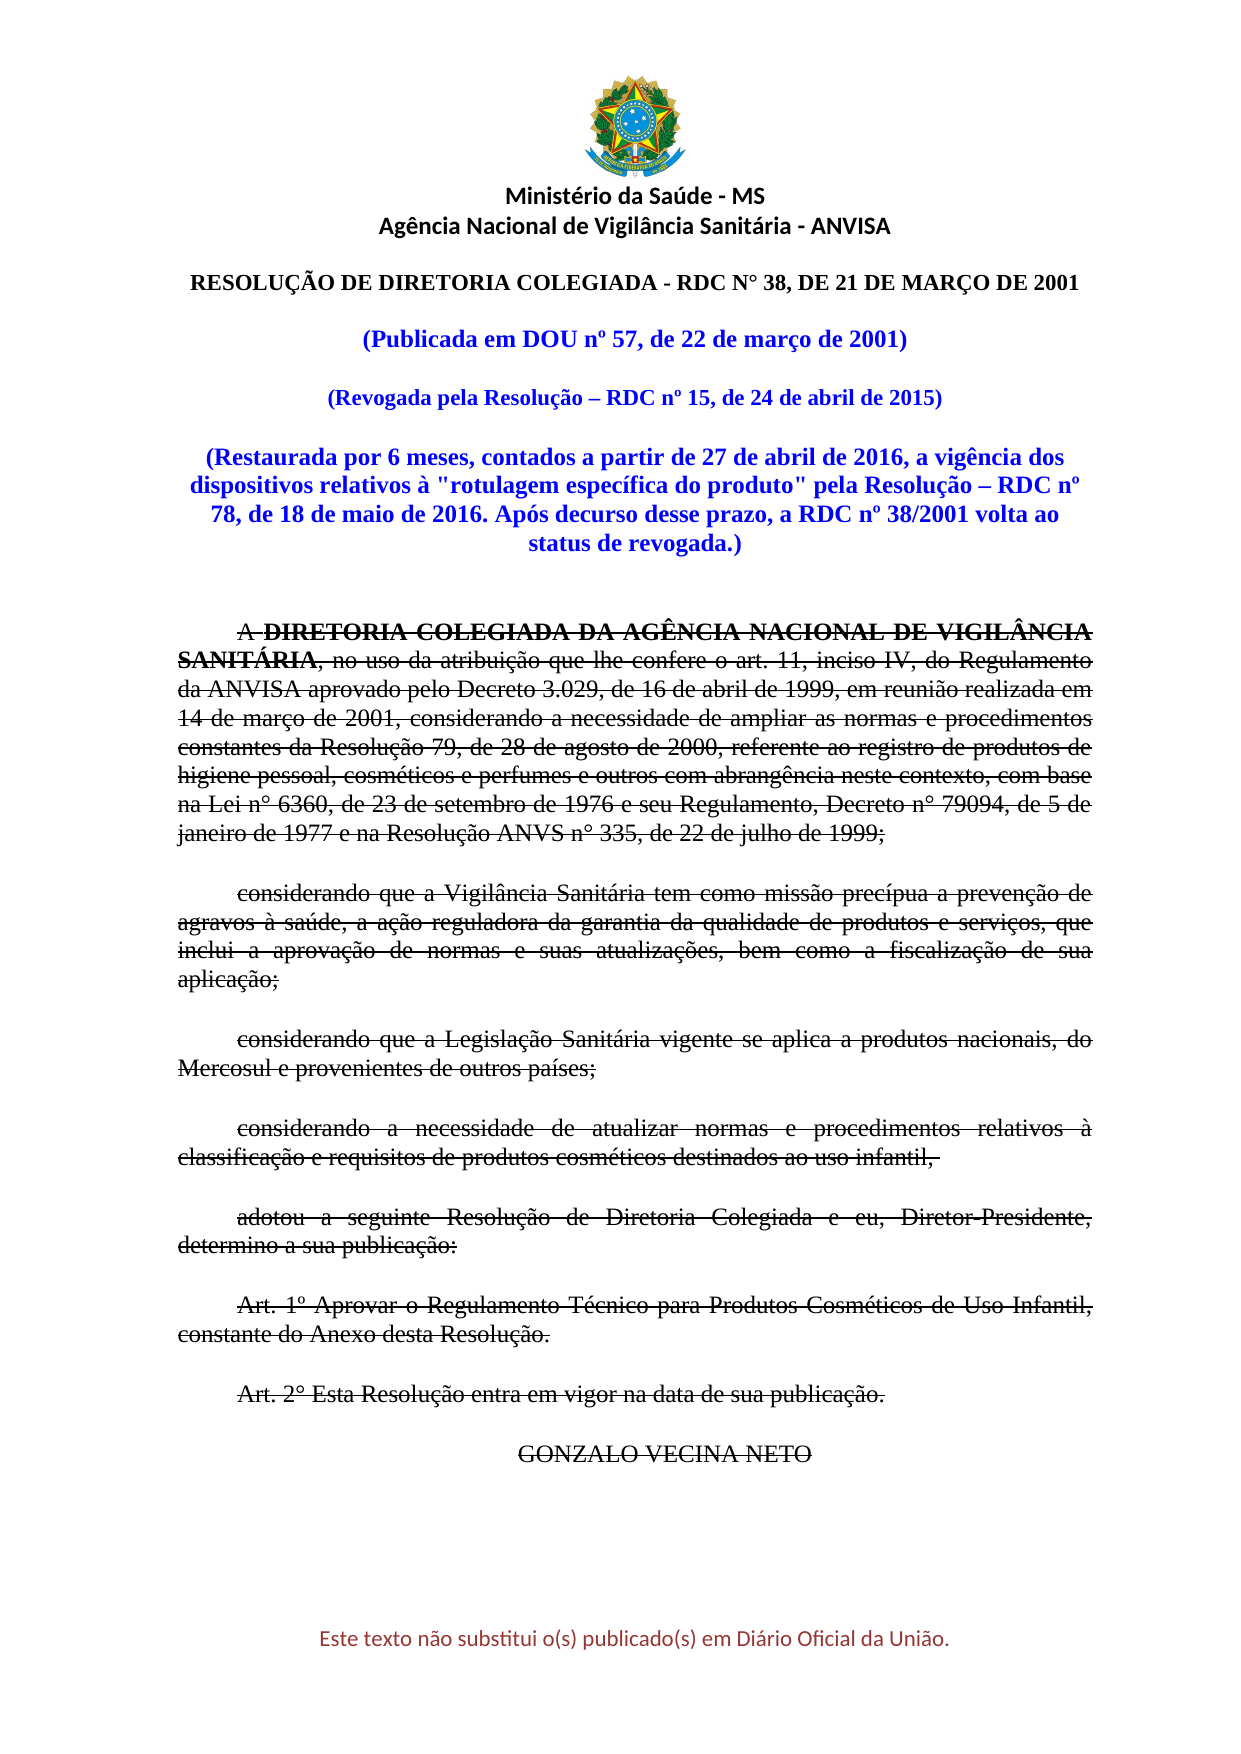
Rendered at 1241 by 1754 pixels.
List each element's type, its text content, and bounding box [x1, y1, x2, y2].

text adotou a seguinte Resolução de Diretoria Colegiada e eu, Diretor-Presidente, determino a sua publicação: [177, 1202, 1093, 1259]
picture [581, 73, 689, 180]
text A DIRETORIA COLEGIADA DA AGÊNCIA NACIONAL DE VIGILÂNCIA SANITÁRIA, no uso da atribuição que lhe confere o art. 11, inciso IV, do Regulamento da ANVISA aprovado pelo Decreto 3.029, de 16 de abril de 1999, em reunião realizada em 14 de março de 2001, considerando a necessidade de ampliar as normas e procedimentos constantes da Resolução 79, de 28 de agosto de 2000, referente ao registro de produtos de higiene pessoal, cosméticos e perfumes e outros com abrangência neste contexto, com base na Lei n° 6360, de 23 de setembro de 1976 e seu Regulamento, Decreto n° 79094, de 5 de janeiro de 1977 e na Resolução ANVS n° 335, de 22 de julho de 1999; [177, 720, 1093, 847]
text Art. 2° Esta Resolução entra em vigor na data de sua publicação. [177, 1379, 1093, 1408]
text GONZALO VECINA NETO [177, 1439, 1093, 1468]
text (Restaurada por 6 meses, contados a partir de 27 de abril de 2016, a vigência dos dispositivos relativos à "rotulagem específica do produto" pela Resolução – RDC nº 78, de 18 de maio de 2016. Após decurso desse prazo, a RDC nº 38/2001 volta ao status de revogada.) [177, 442, 1093, 557]
text Art. 1º Aprovar o Regulamento Técnico para Produtos Cosméticos de Uso Infantil, constante do Anexo desta Resolução. [177, 1291, 1093, 1348]
text RESOLUÇÃO DE DIRETORIA COLEGIADA - RDC N° 38, DE 21 DE MARÇO DE 2001 [177, 269, 1093, 295]
text (Publicada em DOU nº 57, de 22 de março de 2001) [177, 324, 1093, 353]
text considerando que a Vigilância Sanitária tem como missão precípua a prevenção de agravos à saúde, a ação reguladora da garantia da qualidade de produtos e serviços, que inclui a aprovação de normas e suas atualizações, bem como a fiscalização de sua aplicação; [177, 952, 1093, 993]
text considerando a necessidade de atualizar normas e procedimentos relativos à classificação e requisitos de produtos cosméticos destinados ao uso infantil, [177, 1113, 1093, 1171]
text considerando que a Legislação Sanitária vigente se aplica a produtos nacionais, do Mercosul e provenientes de outros países; [177, 1024, 1093, 1082]
text considerando que a Vigilância Sanitária tem como missão precípua a prevenção de agravos à saúde, a ação reguladora da garantia da qualidade de produtos e serviços, que inclui a aprovação de normas e suas atualizações, bem como a fiscalização de sua aplicação; [177, 923, 1093, 951]
text A DIRETORIA COLEGIADA DA AGÊNCIA NACIONAL DE VIGILÂNCIA SANITÁRIA, no uso da atribuição que lhe confere o art. 11, inciso IV, do Regulamento da ANVISA aprovado pelo Decreto 3.029, de 16 de abril de 1999, em reunião realizada em 14 de março de 2001, considerando a necessidade de ampliar as normas e procedimentos constantes da Resolução 79, de 28 de agosto de 2000, referente ao registro de produtos de higiene pessoal, cosméticos e perfumes e outros com abrangência neste contexto, com base na Lei n° 6360, de 23 de setembro de 1976 e seu Regulamento, Decreto n° 79094, de 5 de janeiro de 1977 e na Resolução ANVS n° 335, de 22 de julho de 1999; [177, 617, 1093, 661]
text (Revogada pela Resolução – RDC nº 15, de 24 de abril de 2015) [177, 384, 1093, 411]
text considerando que a Vigilância Sanitária tem como missão precípua a prevenção de agravos à saúde, a ação reguladora da garantia da qualidade de produtos e serviços, que inclui a aprovação de normas e suas atualizações, bem como a fiscalização de sua aplicação; [177, 878, 1093, 922]
